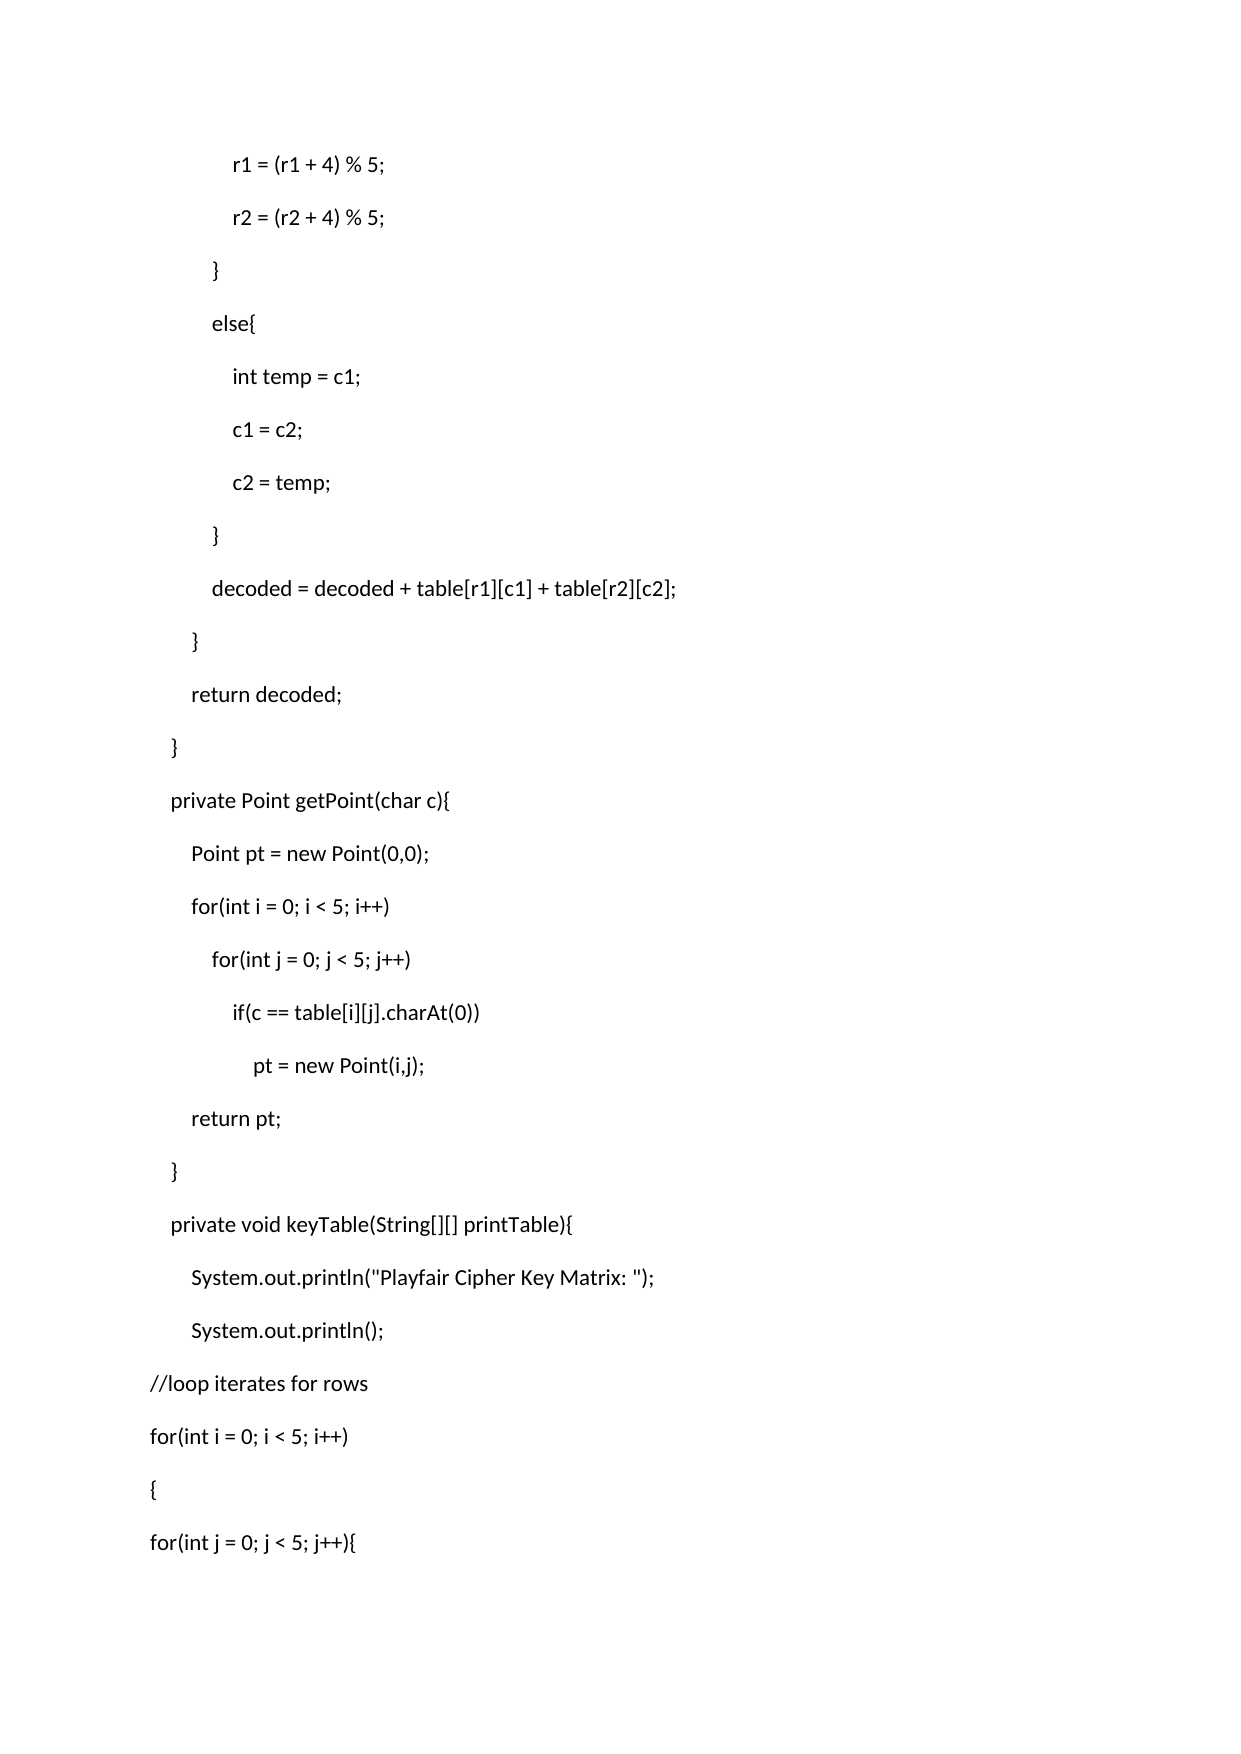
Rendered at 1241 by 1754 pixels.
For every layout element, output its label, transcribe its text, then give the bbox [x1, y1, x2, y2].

text r2 = (r2 + 4) % 5; [150, 203, 1090, 231]
text private void keyTable(String[][] printTable){ [150, 1210, 1090, 1238]
text System.out.println(); [150, 1316, 1090, 1344]
text c2 = temp; [150, 468, 1090, 496]
text private Point getPoint(char c){ [150, 786, 1090, 814]
text r1 = (r1 + 4) % 5; [150, 150, 1090, 178]
text return pt; [150, 1104, 1090, 1132]
text //loop iterates for rows [150, 1369, 1090, 1397]
text c1 = c2; [150, 415, 1090, 443]
text for(int i = 0; i < 5; i++) [150, 1422, 1090, 1451]
text pt = new Point(i,j); [150, 1051, 1090, 1079]
text else{ [150, 309, 1090, 337]
text return decoded; [150, 680, 1090, 708]
text Point pt = new Point(0,0); [150, 839, 1090, 867]
text if(c == table[i][j].charAt(0)) [150, 998, 1090, 1026]
text for(int j = 0; j < 5; j++){ [150, 1528, 1090, 1557]
text } [150, 521, 1090, 549]
text } [150, 733, 1090, 761]
text decoded = decoded + table[r1][c1] + table[r2][c2]; [150, 574, 1090, 602]
text for(int i = 0; i < 5; i++) [150, 892, 1090, 920]
text int temp = c1; [150, 362, 1090, 390]
text { [150, 1476, 1090, 1503]
text for(int j = 0; j < 5; j++) [150, 945, 1090, 973]
text System.out.println("Playfair Cipher Key Matrix: "); [150, 1263, 1090, 1291]
text } [150, 256, 1090, 284]
text } [150, 1157, 1090, 1185]
text } [150, 627, 1090, 655]
